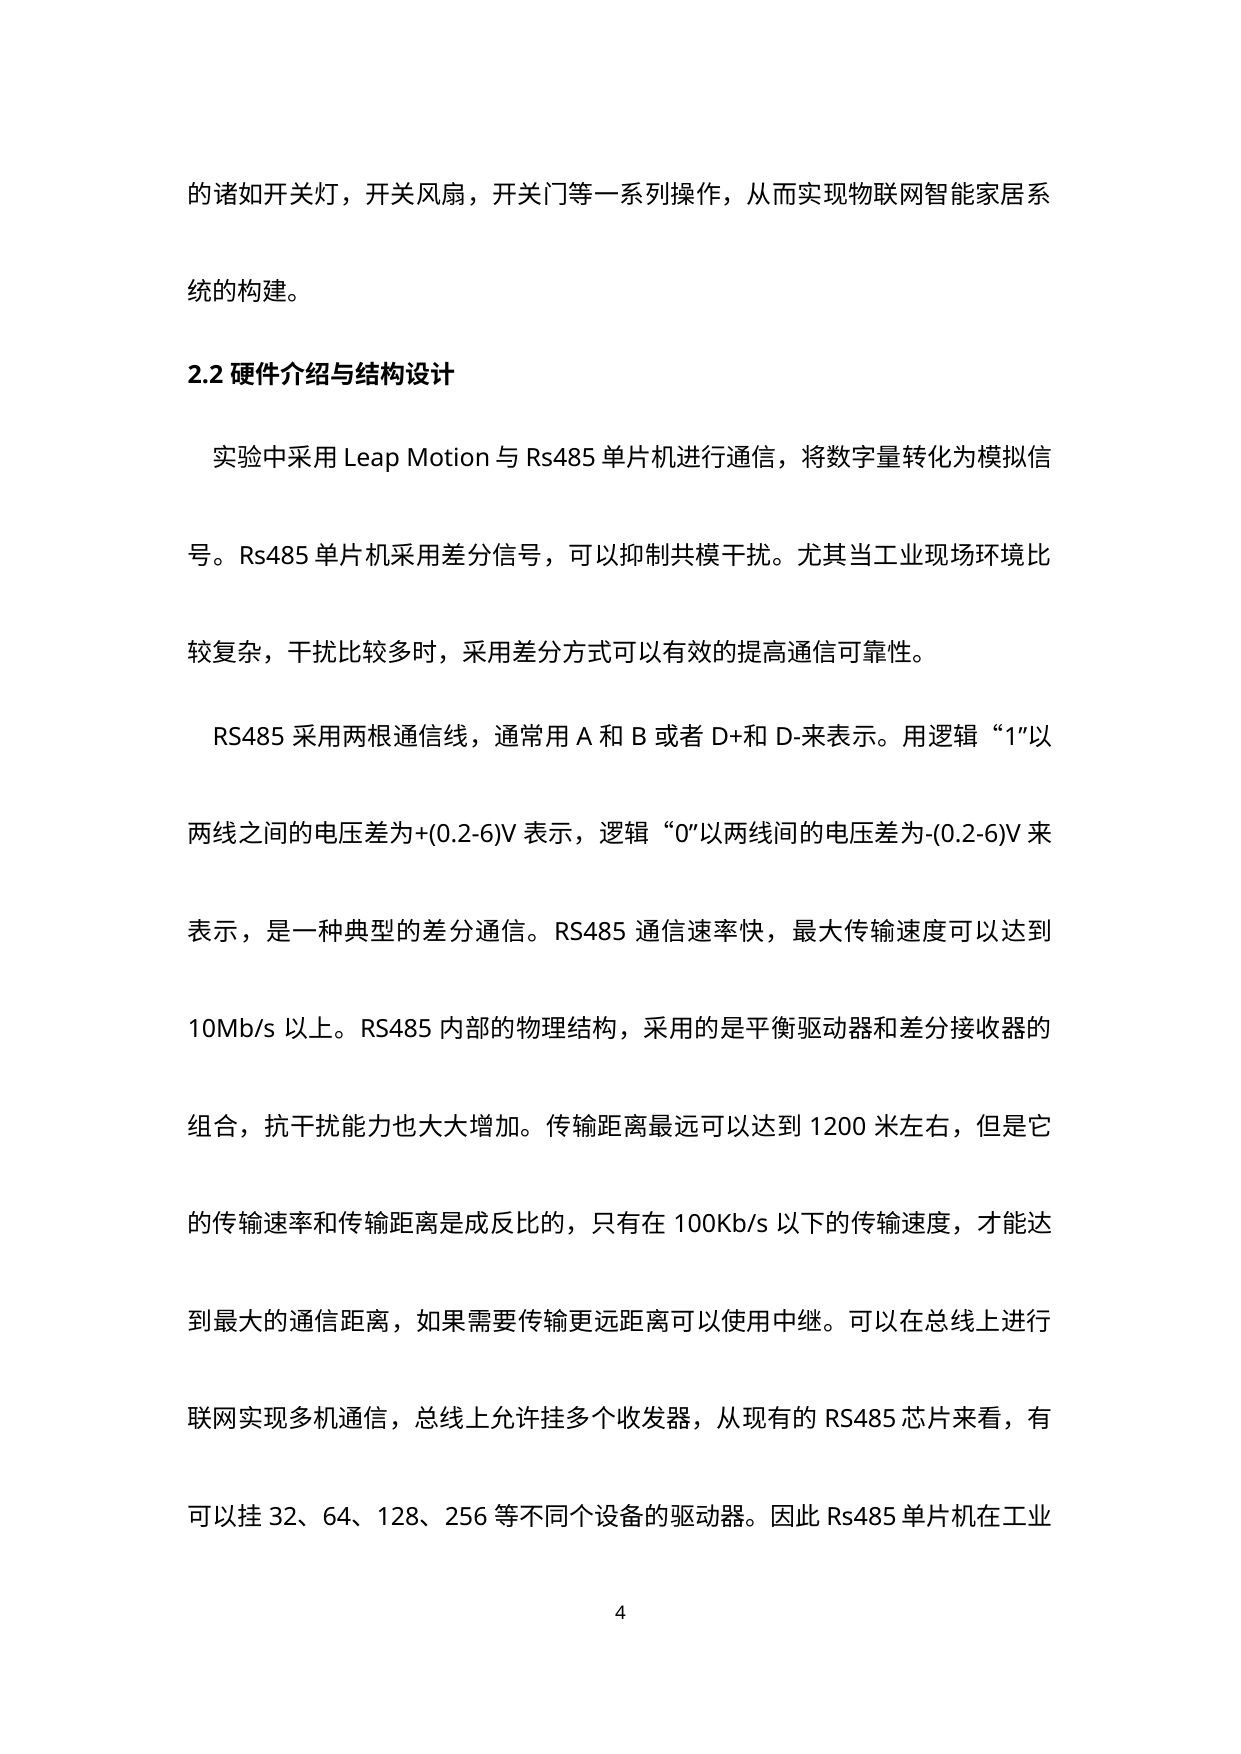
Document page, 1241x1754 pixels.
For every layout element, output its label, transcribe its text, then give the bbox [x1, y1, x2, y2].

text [187, 702, 1053, 1547]
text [187, 160, 1053, 322]
text 实验中采用Leap Motion与Rs485单片机进行通信，将数字量转化为模拟信号。Rs485单片机采用差分信号，可以抑制共模干扰。尤其当工业现场环境比较复杂，干扰比较多时，采用差分方式可以有效的提高通信可靠性。 [187, 423, 1053, 683]
text 2.2 硬件介绍与结构设计 [187, 340, 1053, 405]
